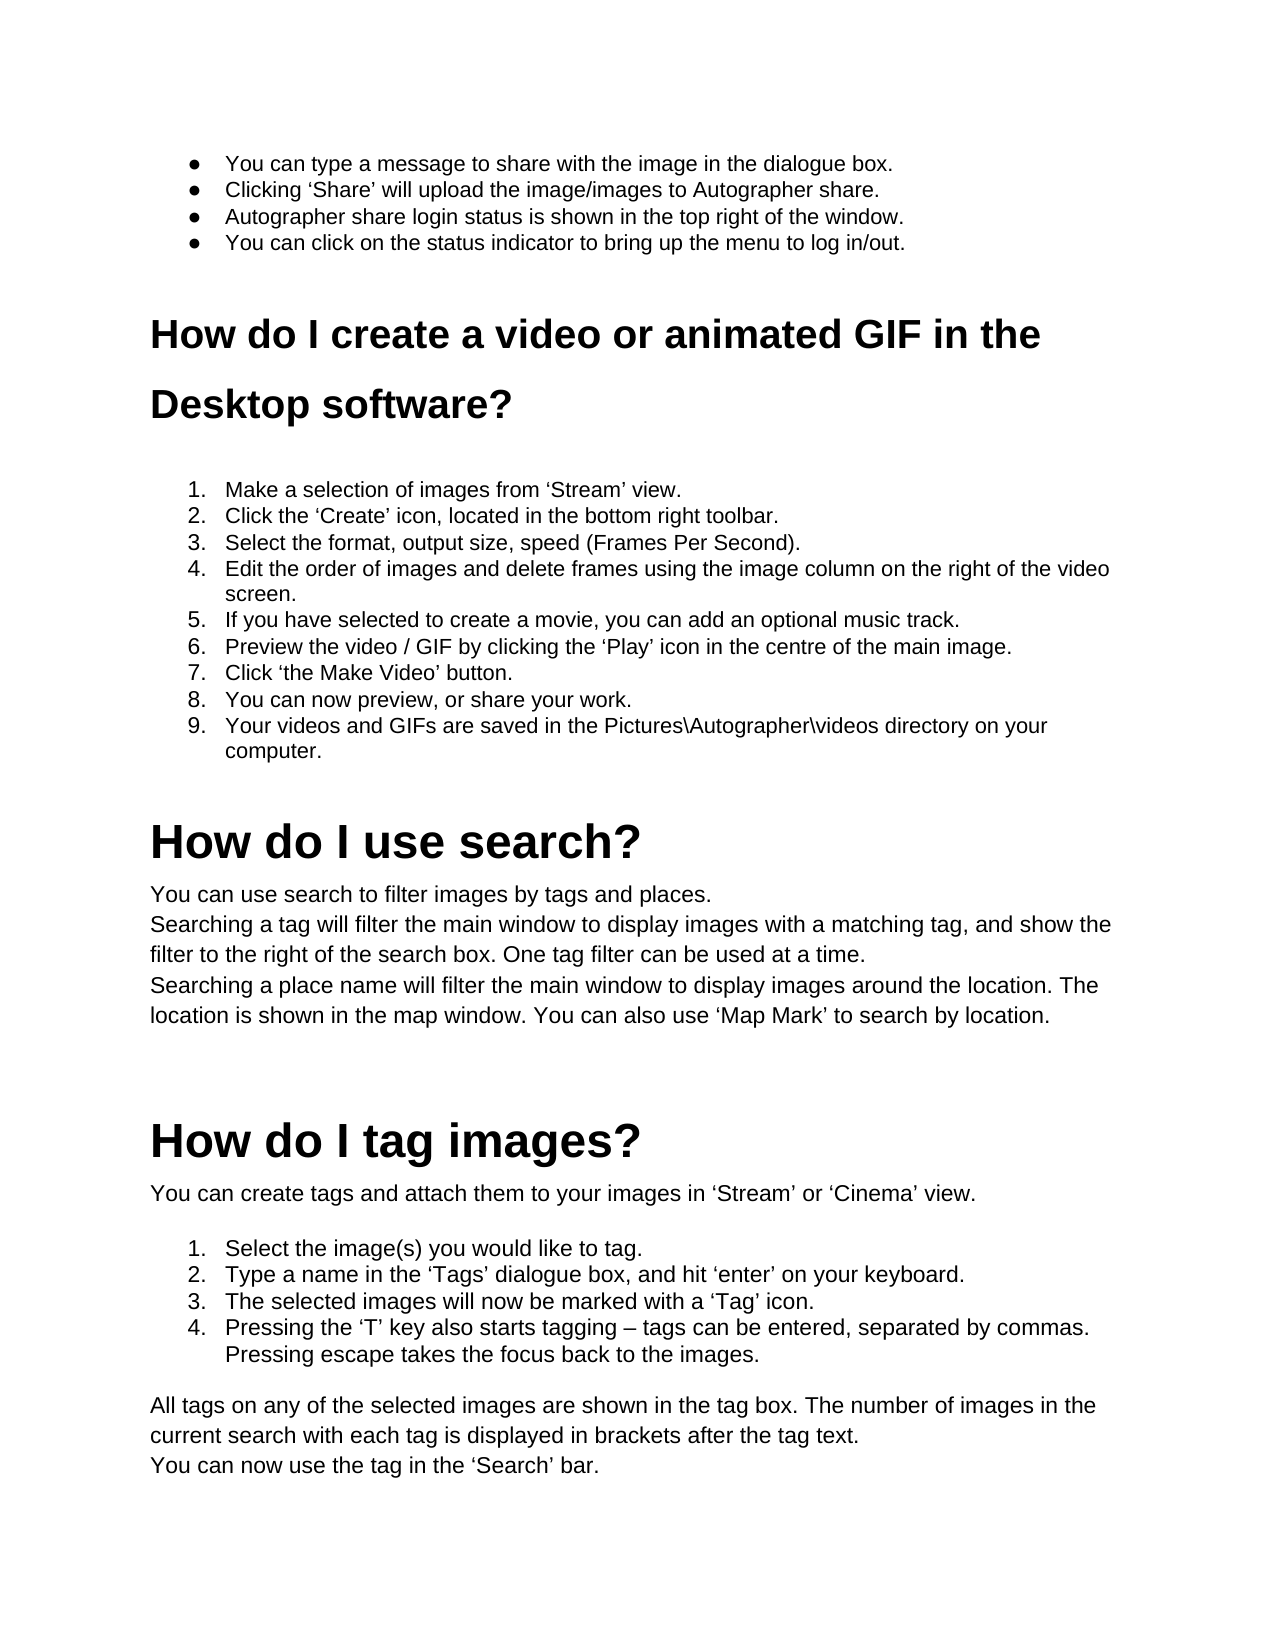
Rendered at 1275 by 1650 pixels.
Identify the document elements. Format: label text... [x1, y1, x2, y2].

list Select the image(s) you would like to tag. [187, 1235, 1125, 1261]
text You can now use the tag in the ‘Search’ bar. [150, 1452, 1125, 1479]
list Click ‘the Make Video’ button. [187, 659, 1125, 686]
subtitle How do I use search? [150, 813, 1125, 868]
text You can use search to filter images by tags and places. [150, 881, 1125, 907]
list Select the format, output size, speed (Frames Per Second). [187, 528, 1125, 555]
list If you have selected to create a movie, you can add an optional music track. [187, 606, 1125, 633]
list Your videos and GIFs are saved in the Pictures\Autographer\videos directory on your computer. [187, 712, 1125, 763]
list Type a name in the ‘Tags’ dialogue box, and hit ‘enter’ on your keyboard. [187, 1261, 1125, 1288]
list You can click on the status indicator to bring up the menu to log in/out. [187, 229, 1125, 255]
text Searching a tag will filter the main window to display images with a matching tag, and show the filter to the right of the search box. One tag filter can be used at a time. [150, 911, 1125, 968]
list Edit the order of images and delete frames using the image column on the right of the video screen. [187, 555, 1125, 606]
list Preview the video / GIF by clicking the ‘Play’ icon in the centre of the main image. [187, 633, 1125, 659]
list You can type a message to share with the image in the dialogue box. [187, 150, 1125, 176]
list Autographer share login status is shown in the top right of the window. [187, 203, 1125, 229]
list Pressing the ‘T’ key also starts tagging – tags can be entered, separated by commas. Pressing escape takes the focus back to the images. [187, 1314, 1125, 1367]
text All tags on any of the selected images are shown in the tag box. The number of images in the current search with each tag is displayed in brackets after the tag text. [150, 1392, 1125, 1448]
list You can now preview, or share your work. [187, 686, 1125, 712]
text You can create tags and attach them to your images in ‘Stream’ or ‘Cinema’ view. [150, 1180, 1125, 1206]
list Clicking ‘Share’ will upload the image/images to Autographer share. [187, 176, 1125, 203]
subtitle How do I tag images? [150, 1112, 1125, 1167]
subtitle How do I create a video or animated GIF in the Desktop software? [150, 311, 1125, 427]
list Make a selection of images from ‘Stream’ view. [187, 476, 1125, 502]
list Click the ‘Create’ icon, located in the bottom right toolbar. [187, 502, 1125, 528]
list The selected images will now be marked with a ‘Tag’ icon. [187, 1288, 1125, 1314]
text Searching a place name will filter the main window to display images around the location. The location is shown in the map window. You can also use ‘Map Mark’ to search by location. [150, 972, 1125, 1028]
